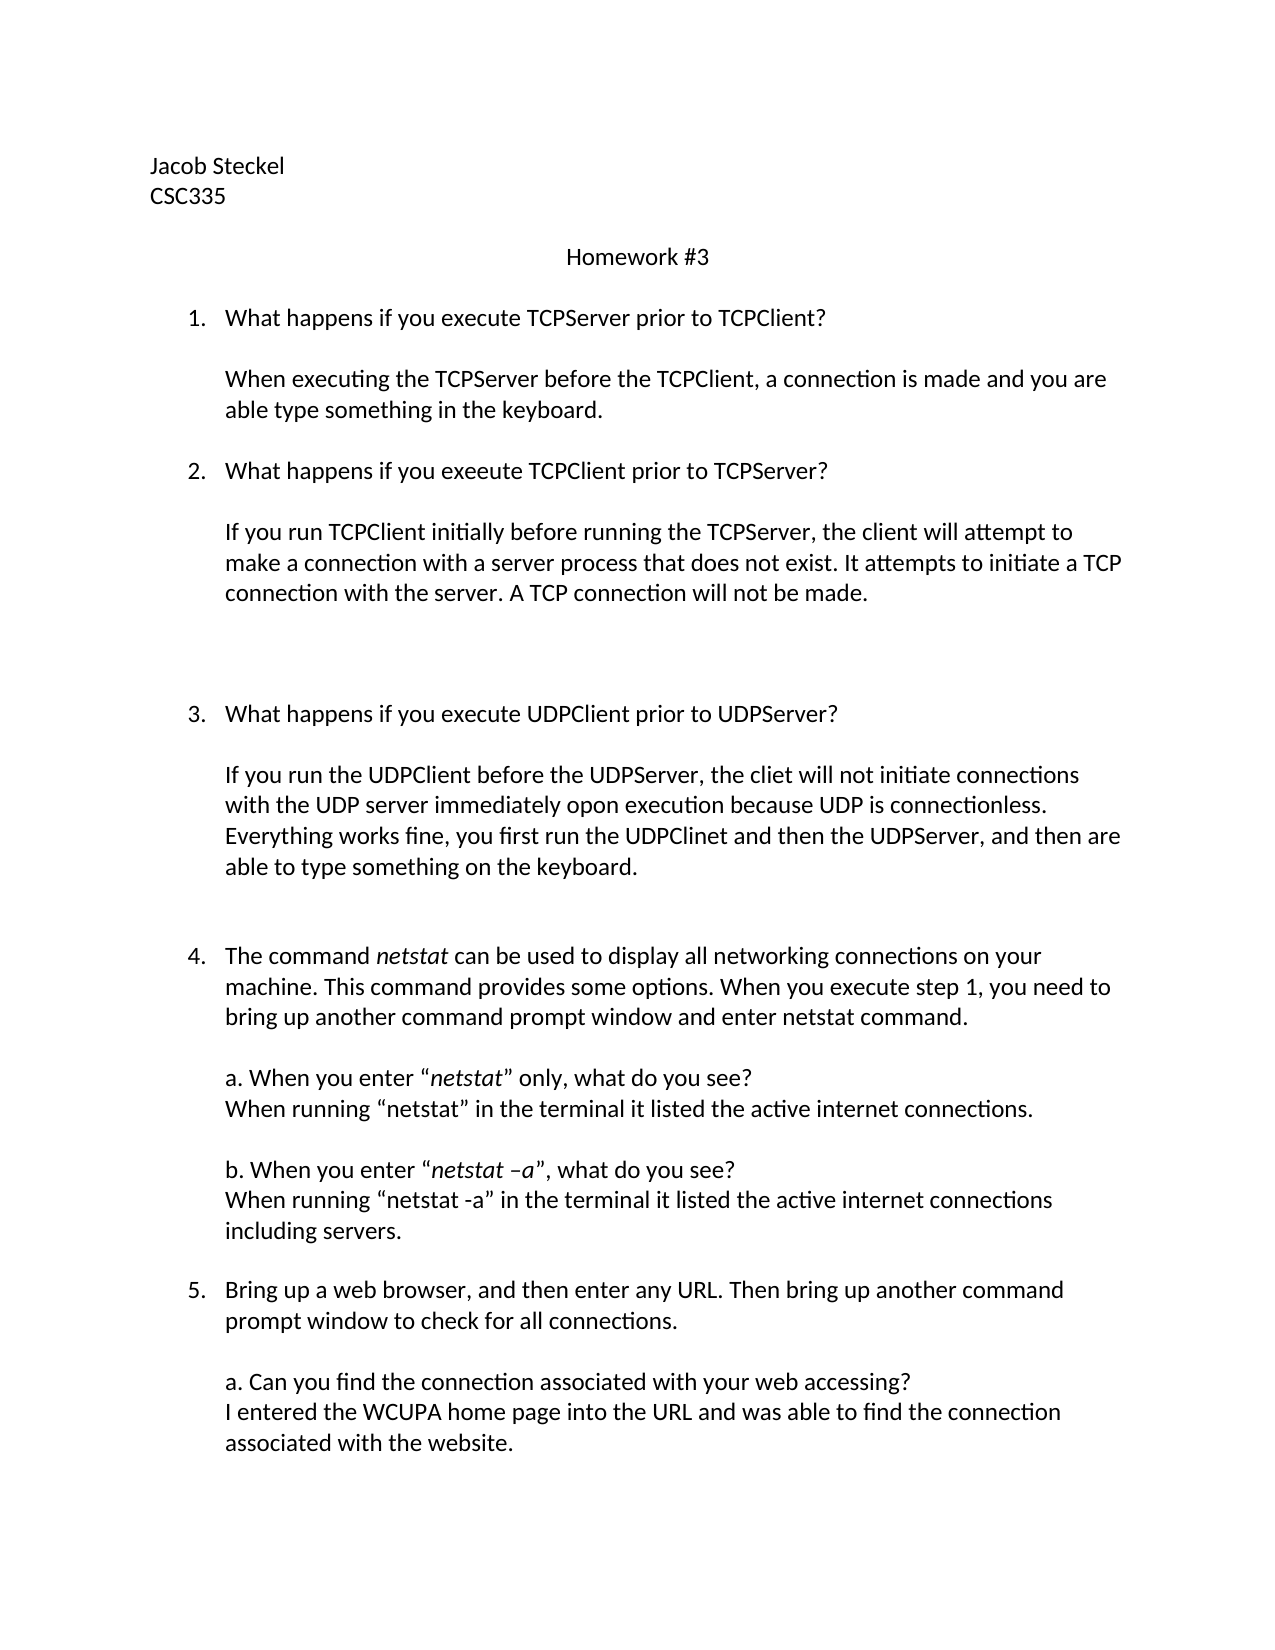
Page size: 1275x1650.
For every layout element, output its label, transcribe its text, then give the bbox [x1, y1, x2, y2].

text Jacob Steckel [150, 150, 1125, 181]
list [187, 1333, 1125, 1485]
list The command netstat can be used to display all networking connections on your machine. This command provides some options. When you execute step 1, you need to bring up another command prompt window and enter netstat command. a. When you enter “netstat” only, what do you see? When running “netstat” in the terminal it listed the active internet connections. b. When you enter “netstat –a”, what do you see? When running “netstat -a” in the terminal it listed the active internet connections including servers. [187, 969, 1125, 1303]
list What happens if you execute UDPClient prior to UDPServer? If you run the UDPClient before the UDPServer, the cliet will not initiate connections with the UDP server immediately opon execution because UDP is connectionless. Everything works fine, you first run the UDPClinet and then the UDPServer, and then are able to type something on the keyboard. [187, 698, 1125, 940]
list What happens if you execute TCPServer prior to TCPClient? [187, 303, 1125, 333]
list What happens if you exeeute TCPClient prior to TCPServer? If you run TCPClient initially before running the TCPServer, the client will attempt to make a connection with a server process that does not exist. It attempts to initiate a TCP connection with the server. A TCP connection will not be made. [187, 455, 1125, 669]
text Homework #3 [150, 242, 1125, 272]
list When executing the TCPServer before the TCPClient, a connection is made and you are able type something in the keyboard. [225, 333, 1125, 455]
text CSC335 [150, 181, 1125, 211]
